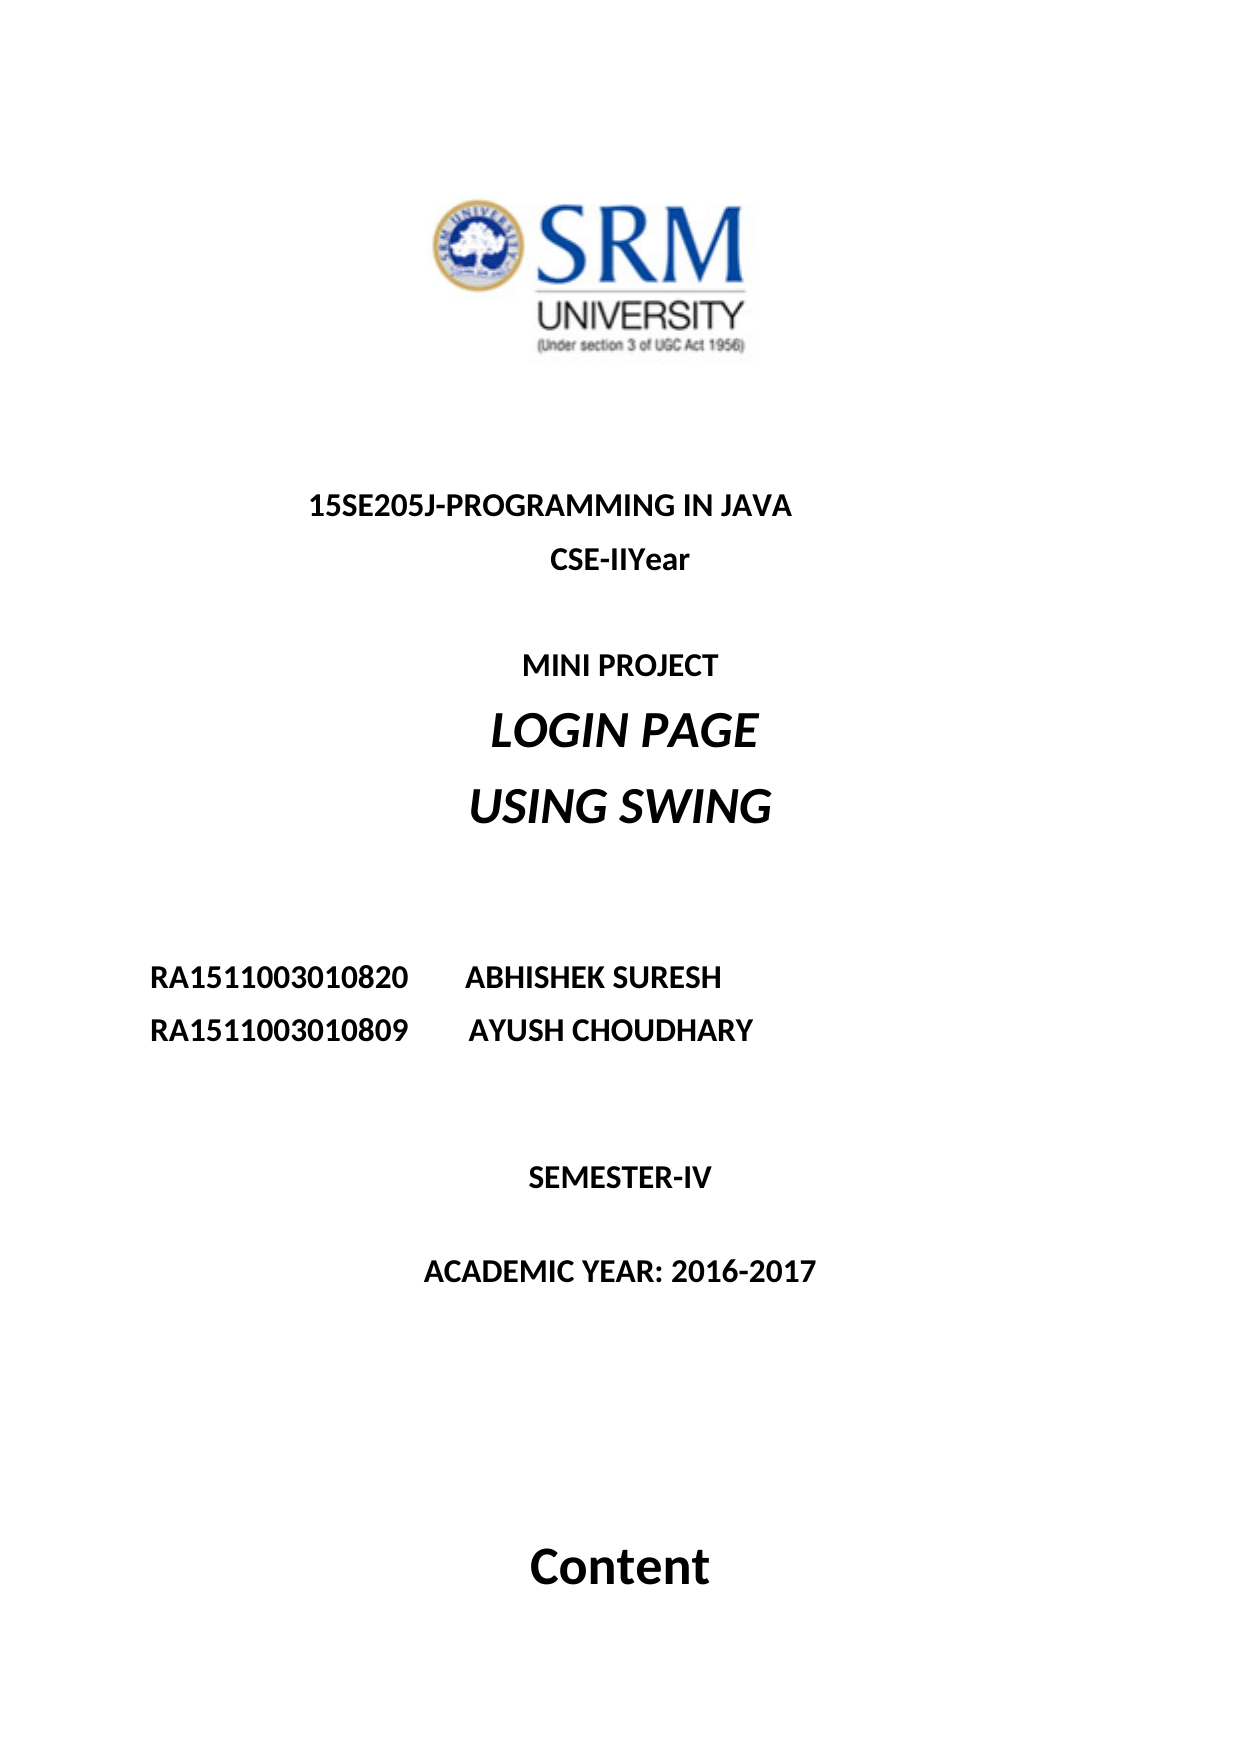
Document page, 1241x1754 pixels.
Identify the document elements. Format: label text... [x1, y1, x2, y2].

text USING SWING [150, 773, 1090, 837]
text RA1511003010820 ABHISHEK SURESH [150, 956, 1090, 996]
picture [425, 195, 756, 371]
text 15SE205J-PROGRAMMING IN JAVA [150, 484, 1090, 525]
text LOGIN PAGE [150, 697, 1090, 761]
text MINI PROJECT [150, 644, 1090, 685]
text ACADEMIC YEAR: 2016-2017 [150, 1250, 1090, 1291]
text CSE-IIYear [150, 537, 1090, 578]
text Content [150, 1532, 1090, 1598]
text RA1511003010809 AYUSH CHOUDHARY [150, 1009, 1090, 1050]
text SEMESTER-IV [150, 1156, 1090, 1197]
